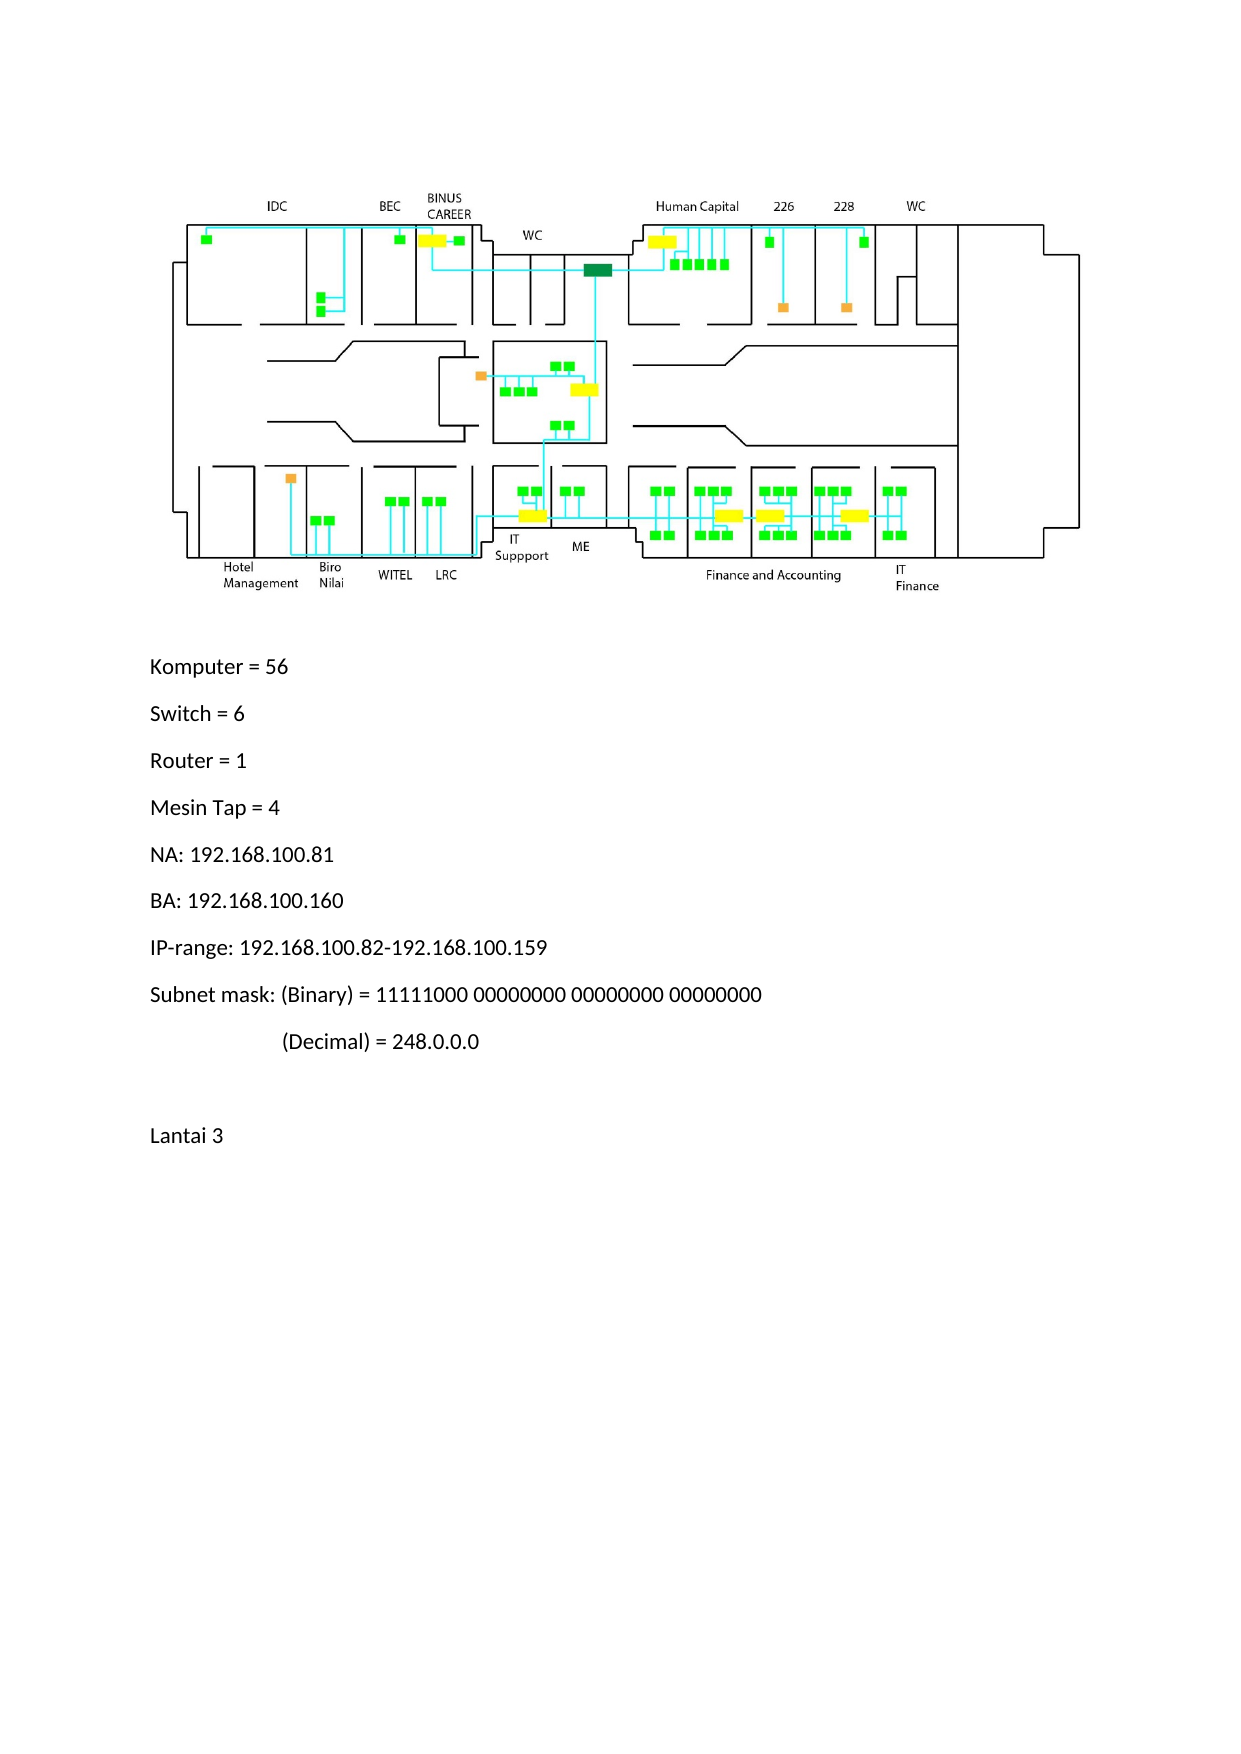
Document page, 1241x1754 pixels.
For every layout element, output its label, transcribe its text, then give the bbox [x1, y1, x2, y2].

text BA: 192.168.100.160 [150, 887, 1090, 915]
text Komputer = 56 [150, 652, 1090, 680]
text IP-range: 192.168.100.82-192.168.100.159 [150, 933, 1090, 962]
text Mesin Tap = 4 [150, 793, 1090, 821]
text Switch = 6 [150, 699, 1090, 727]
picture [150, 150, 1091, 634]
text NA: 192.168.100.81 [150, 840, 1090, 868]
text Subnet mask: (Binary) = 11111000 00000000 00000000 00000000 [150, 980, 1090, 1008]
text (Decimal) = 248.0.0.0 [150, 1027, 1090, 1055]
text Router = 1 [150, 746, 1090, 774]
text Lantai 3 [150, 1121, 1090, 1149]
